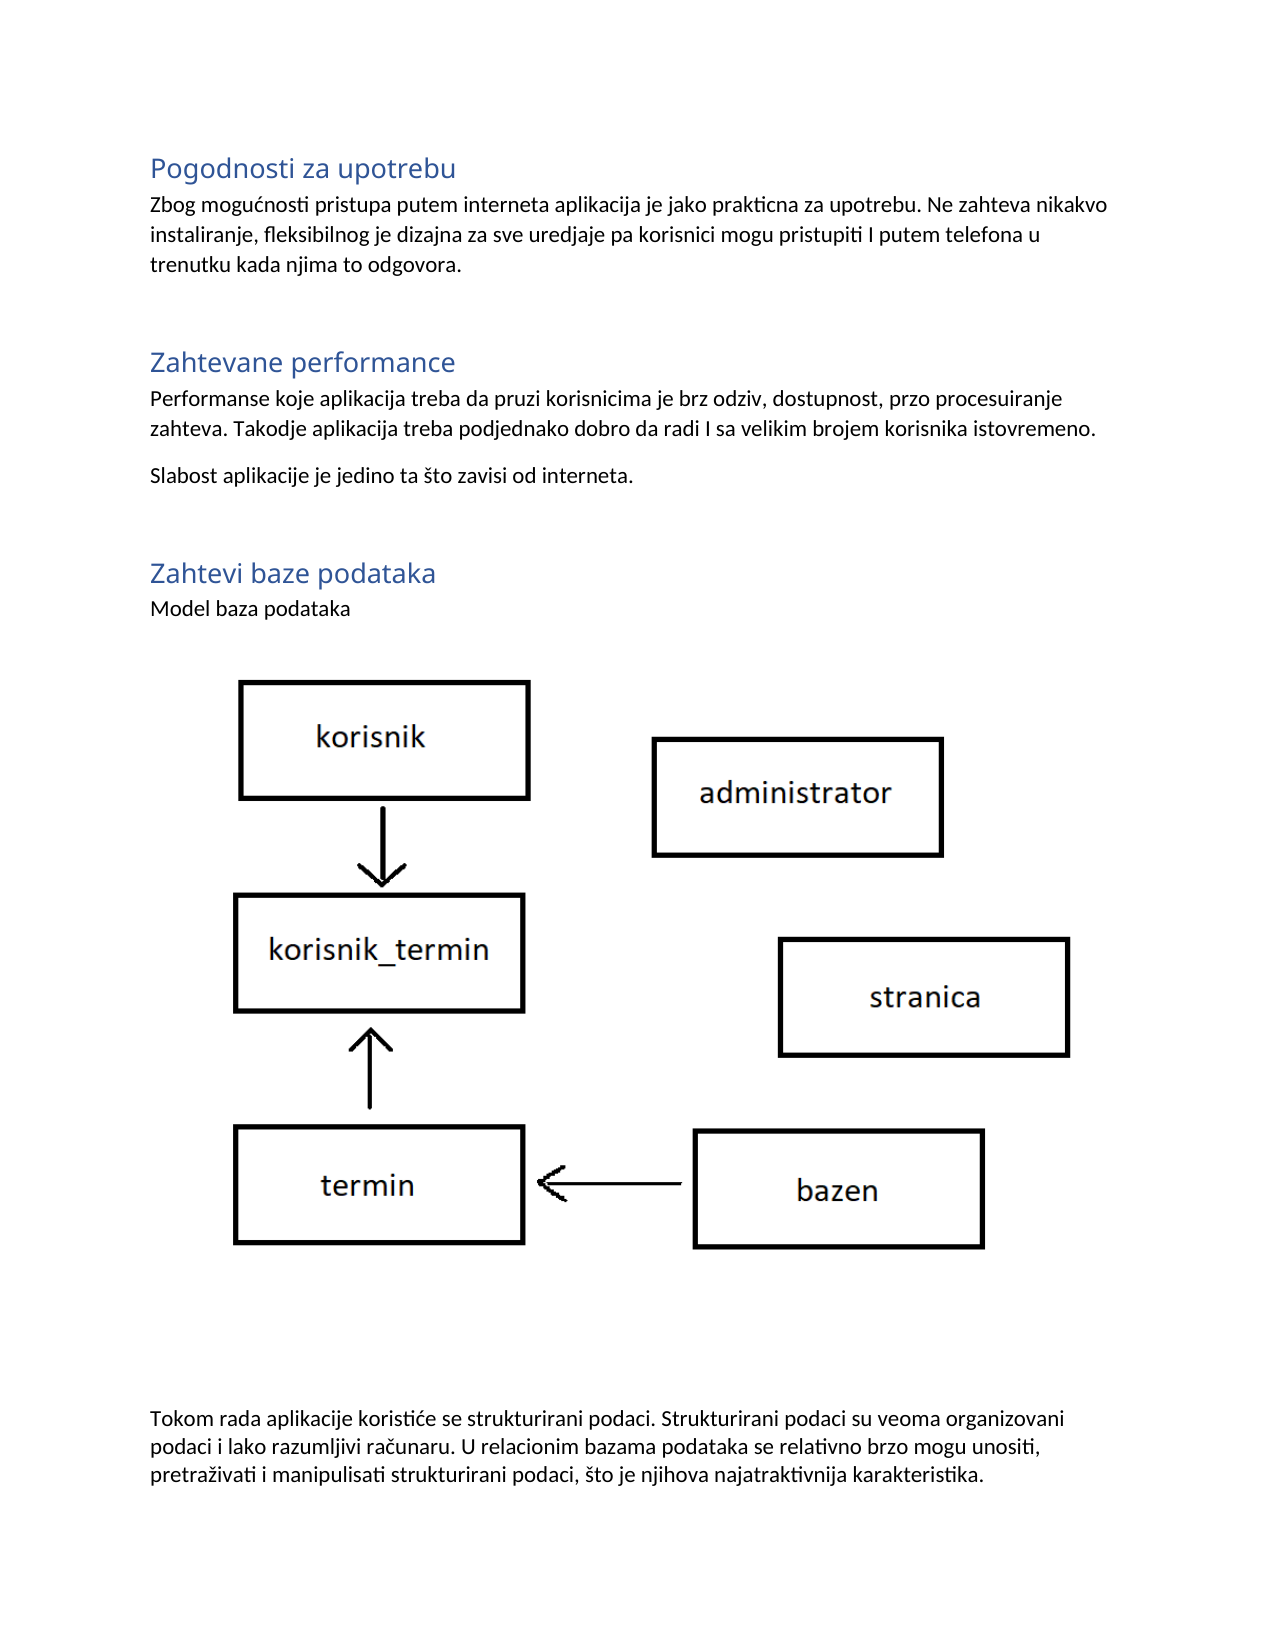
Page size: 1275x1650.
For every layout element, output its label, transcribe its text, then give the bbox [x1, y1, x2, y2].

text Model baza podataka [150, 594, 1125, 622]
text Zbog mogućnosti pristupa putem interneta aplikacija je jako prakticna za upotrebu. Ne zahteva nikakvo instaliranje, fleksibilnog je dizajna za sve uredjaje pa korisnici mogu pristupiti I putem telefona u trenutku kada njima to odgovora. [150, 190, 1125, 278]
picture [150, 641, 1125, 1339]
subtitle Zahtevi baze podataka [150, 554, 1125, 591]
subtitle Pogodnosti za upotrebu [150, 150, 1125, 187]
text Slabost aplikacije je jedino ta što zavisi od interneta. [150, 461, 1125, 489]
text Performanse koje aplikacija treba da pruzi korisnicima je brz odziv, dostupnost, przo procesuiranje zahteva. Takodje aplikacija treba podjednako dobro da radi I sa velikim brojem korisnika istovremeno. [150, 384, 1125, 442]
subtitle Zahtevane performance [150, 344, 1125, 381]
